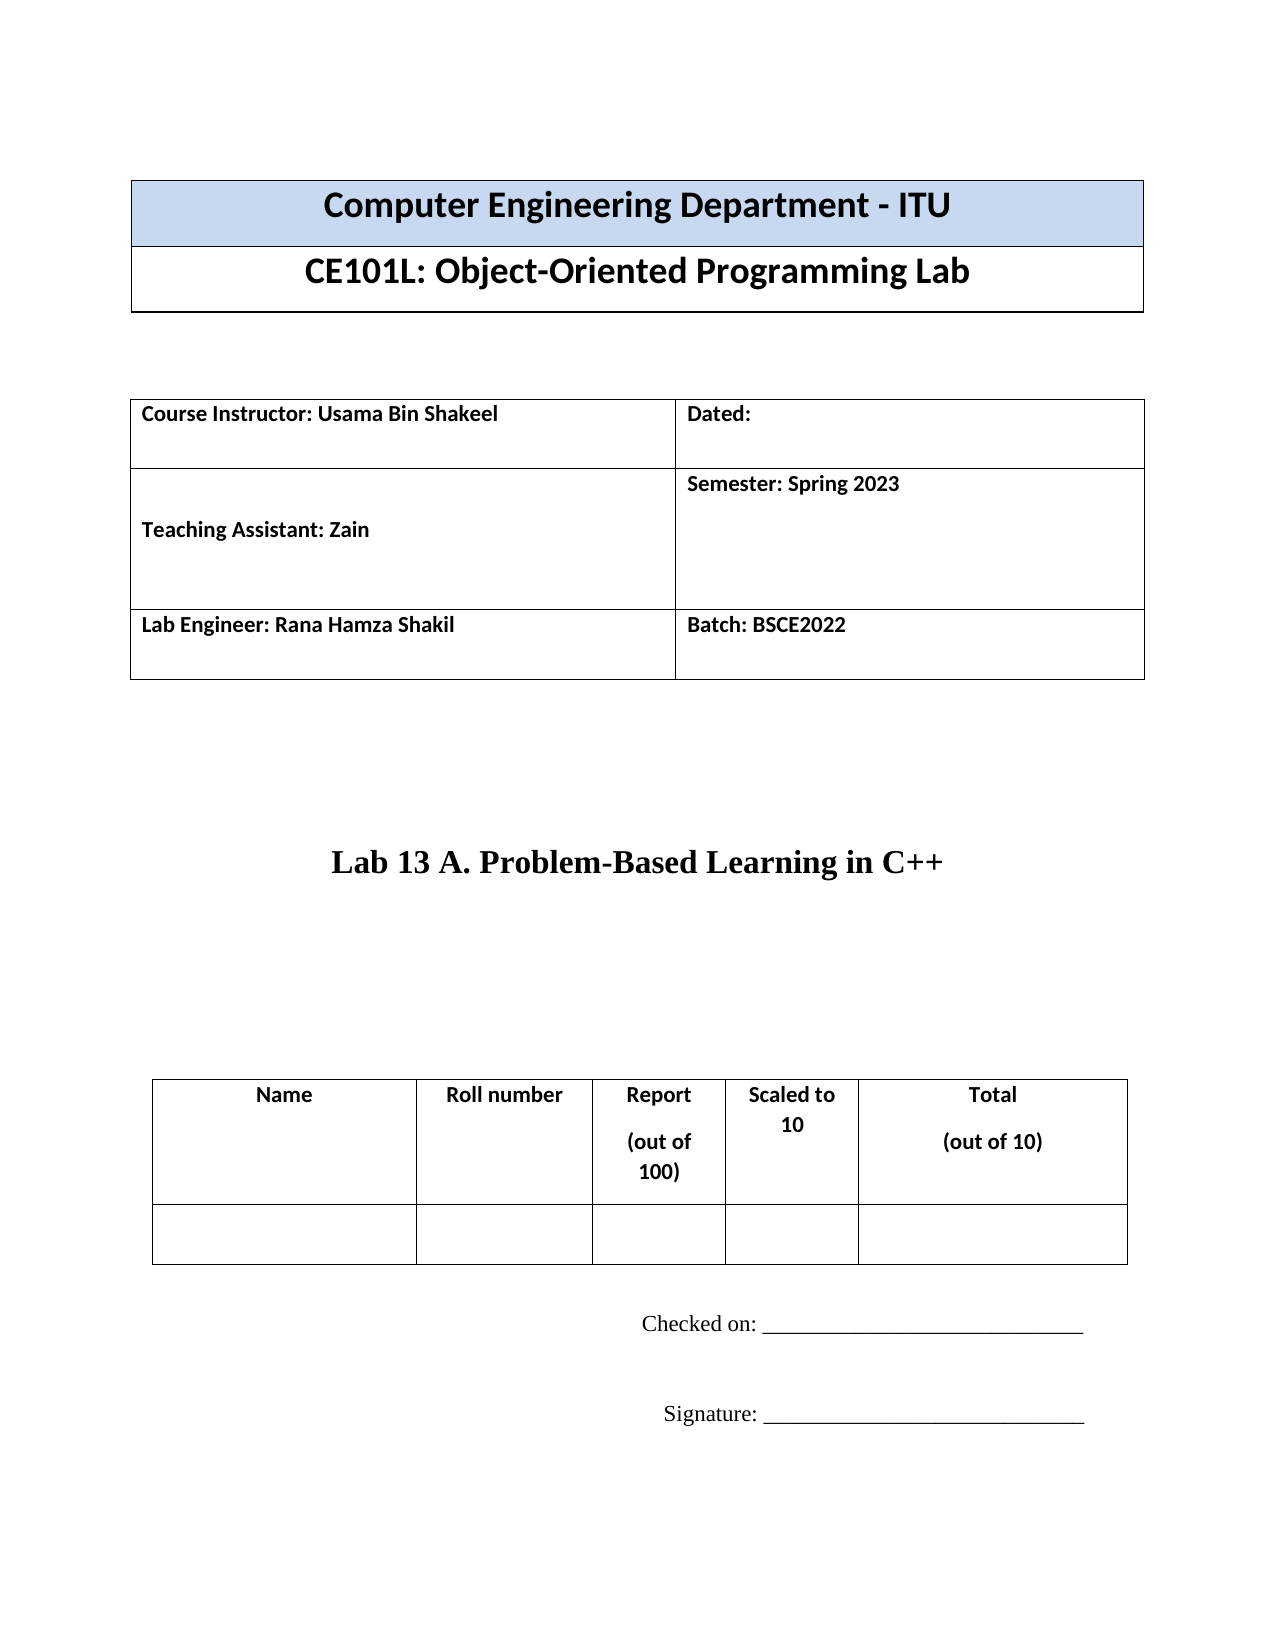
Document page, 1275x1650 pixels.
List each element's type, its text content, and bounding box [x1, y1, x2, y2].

table_header Report (out of 100) [593, 1080, 725, 1204]
text Signature: ____________________________ [570, 1400, 1125, 1426]
table_cell [593, 1205, 725, 1264]
table_cell Semester: Spring 2023 [676, 469, 1144, 609]
table_header Scaled to 10 [726, 1080, 858, 1204]
table_header Computer Engineering Department - ITU [132, 181, 1143, 246]
table_header Roll number [417, 1080, 592, 1204]
table_cell [726, 1205, 858, 1264]
table_cell CE101L: Object-Oriented Programming Lab [132, 247, 1143, 311]
table_header Total (out of 10) [859, 1080, 1127, 1204]
table_cell [417, 1205, 592, 1264]
table_cell Teaching Assistant: Zain [131, 469, 675, 609]
table_cell [153, 1205, 416, 1264]
text Checked on: ____________________________ [600, 1310, 1125, 1336]
subtitle Lab 13 A. Problem-Based Learning in C++ [150, 842, 1125, 880]
table_cell Lab Engineer: Rana Hamza Shakil [131, 610, 675, 678]
table_header Dated: [676, 400, 1144, 468]
table_cell [859, 1205, 1127, 1264]
table_cell Batch: BSCE2022 [676, 610, 1144, 678]
table_header Course Instructor: Usama Bin Shakeel [131, 400, 675, 468]
table_header Name [153, 1080, 416, 1204]
